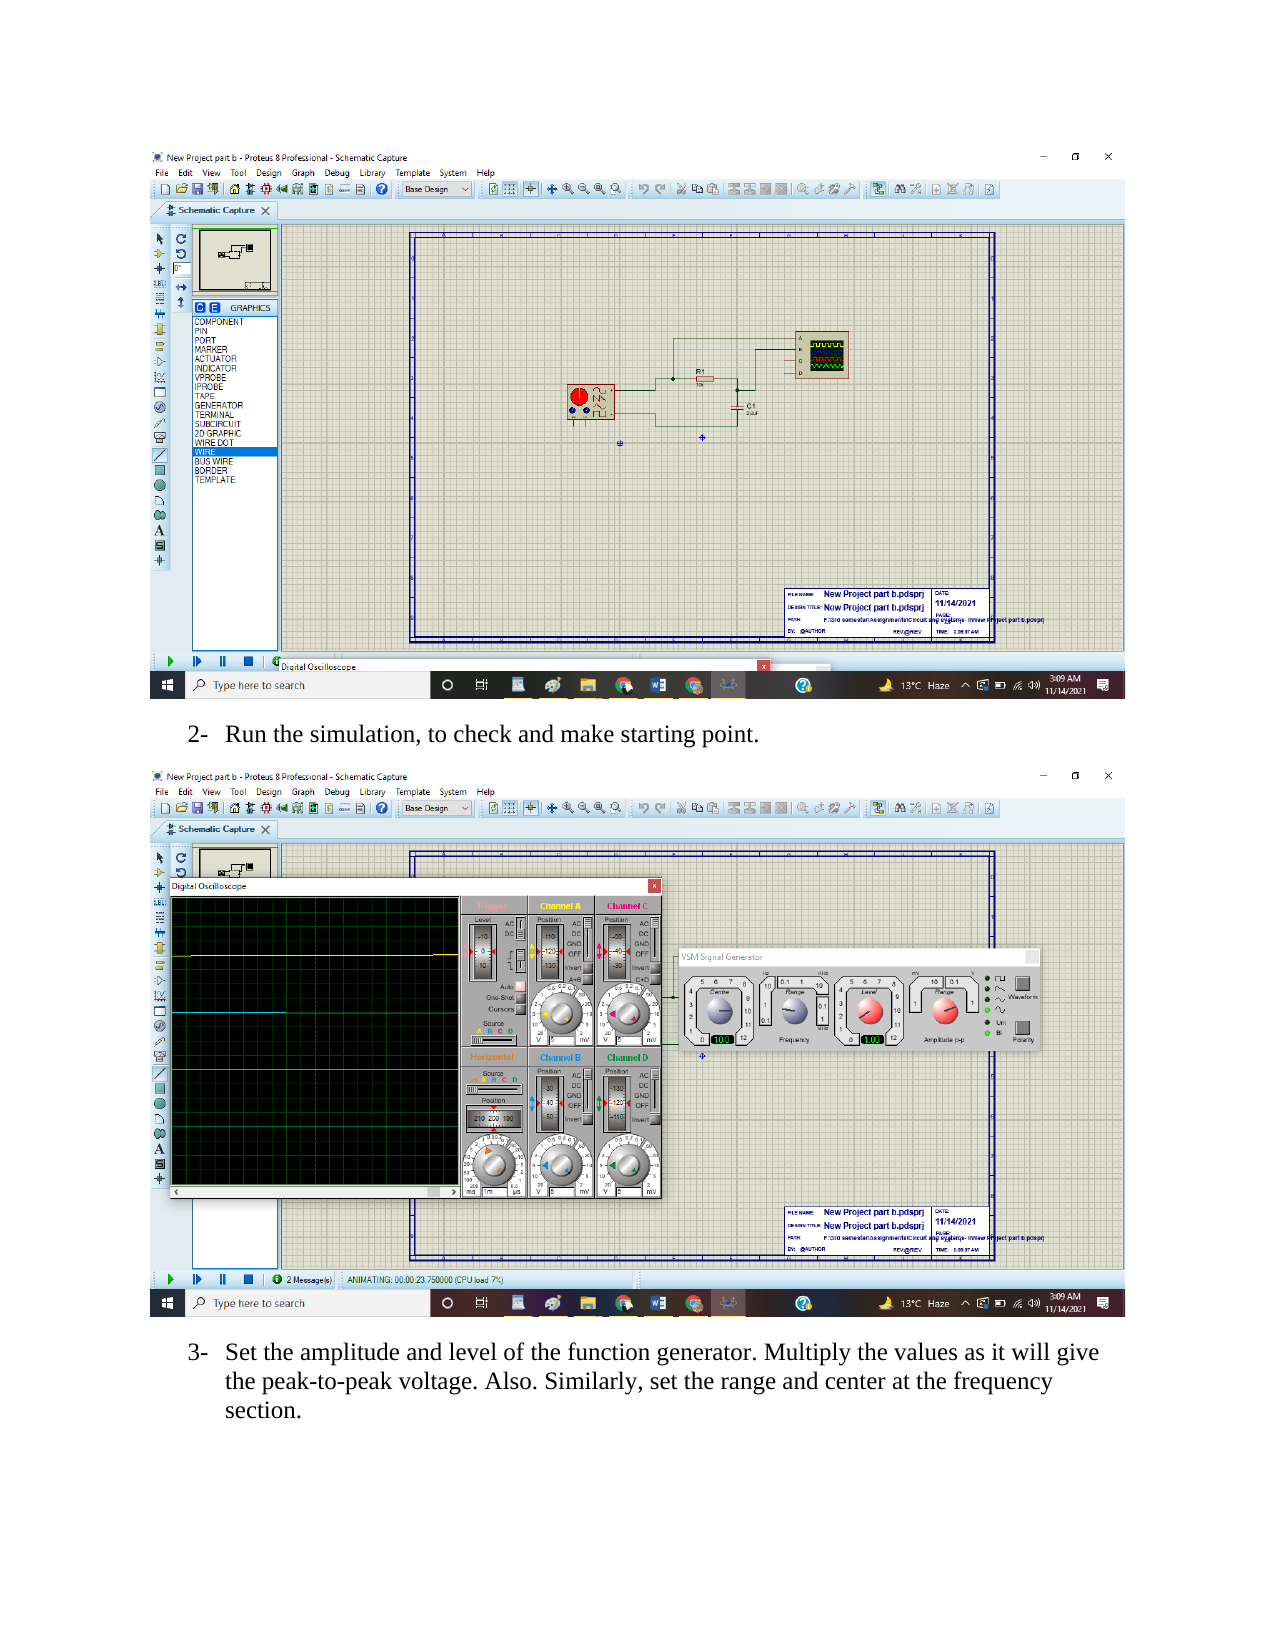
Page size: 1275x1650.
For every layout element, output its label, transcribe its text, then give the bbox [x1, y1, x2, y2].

list Set the amplitude and level of the function generator. Multiply the values as it will give the peak-to-peak voltage. Also. Similarly, set the range and center at the frequency section. [187, 1337, 1125, 1424]
picture [150, 768, 1125, 1317]
list Run the simulation, to check and make starting point. [187, 719, 1125, 748]
picture [150, 150, 1125, 699]
